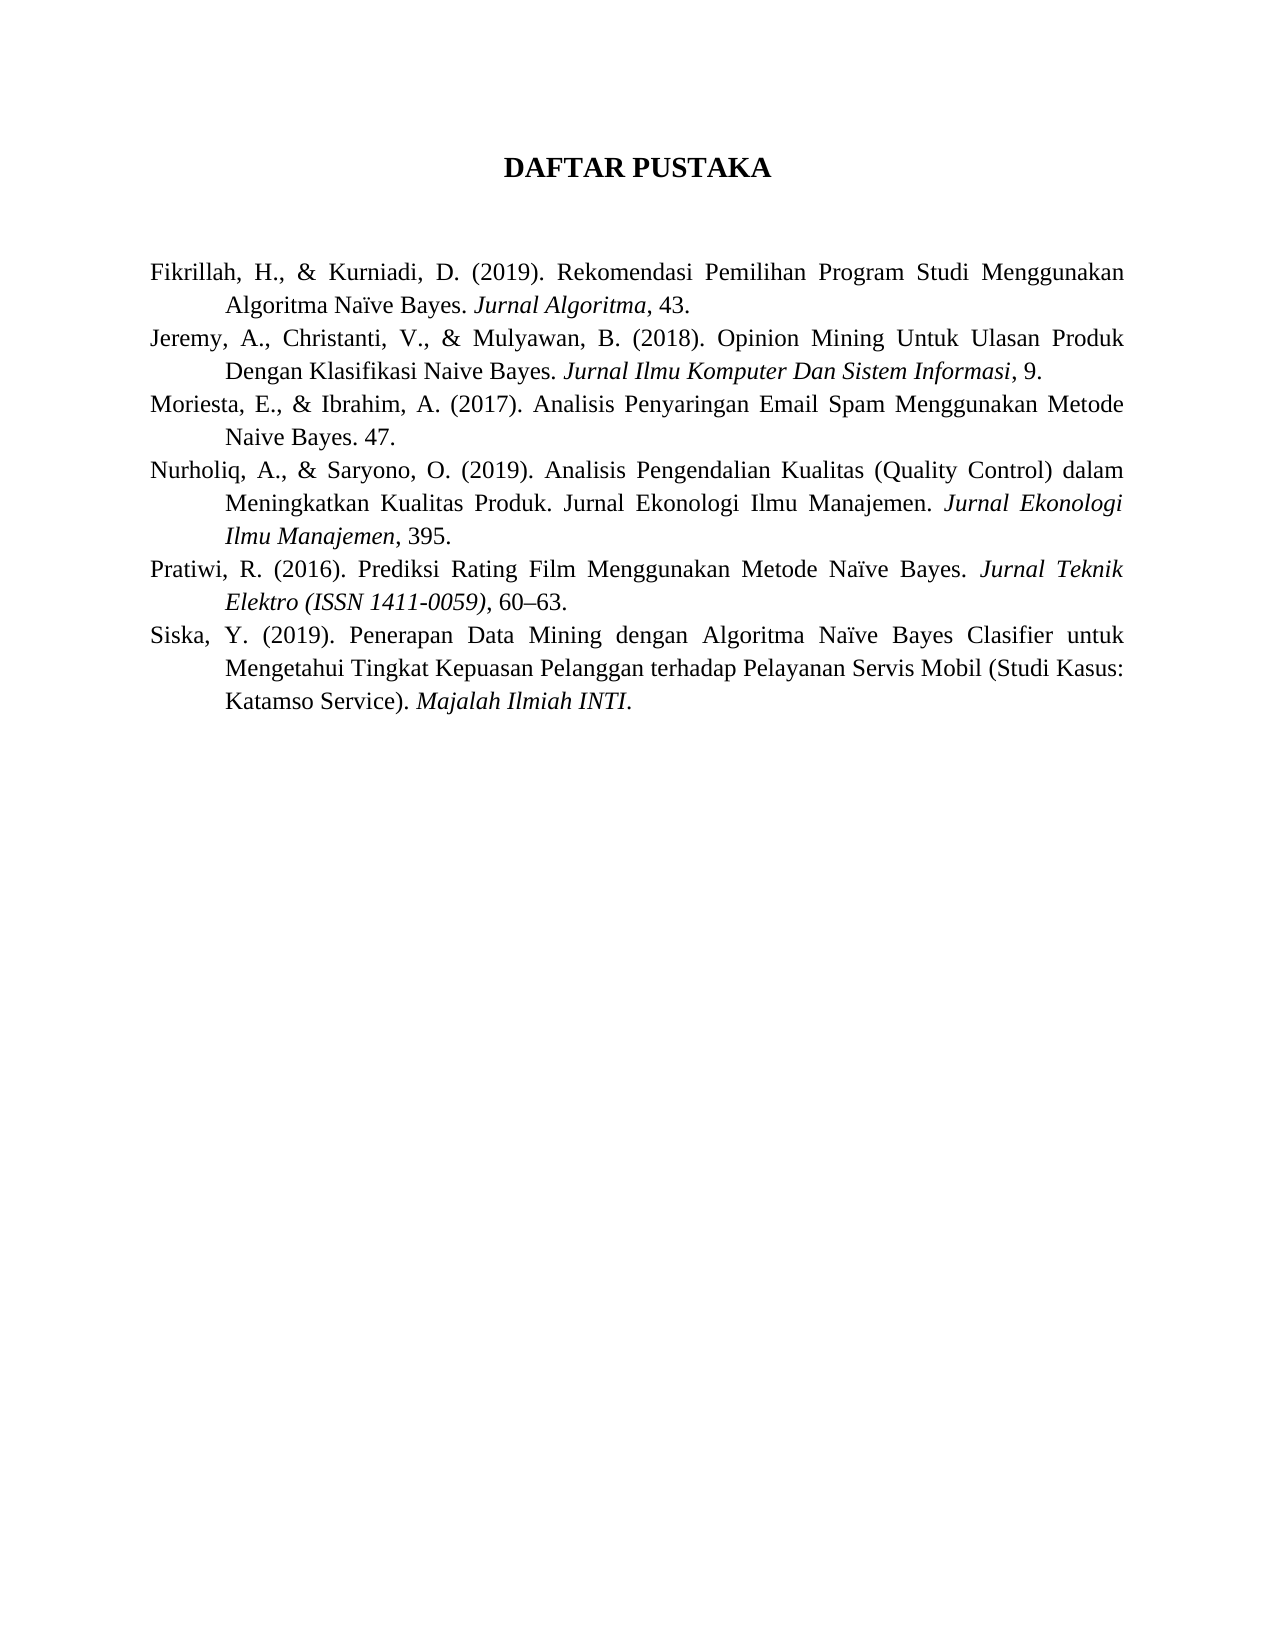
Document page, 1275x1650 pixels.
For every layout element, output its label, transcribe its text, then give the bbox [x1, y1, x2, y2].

text DAFTAR PUSTAKA [150, 150, 1125, 183]
